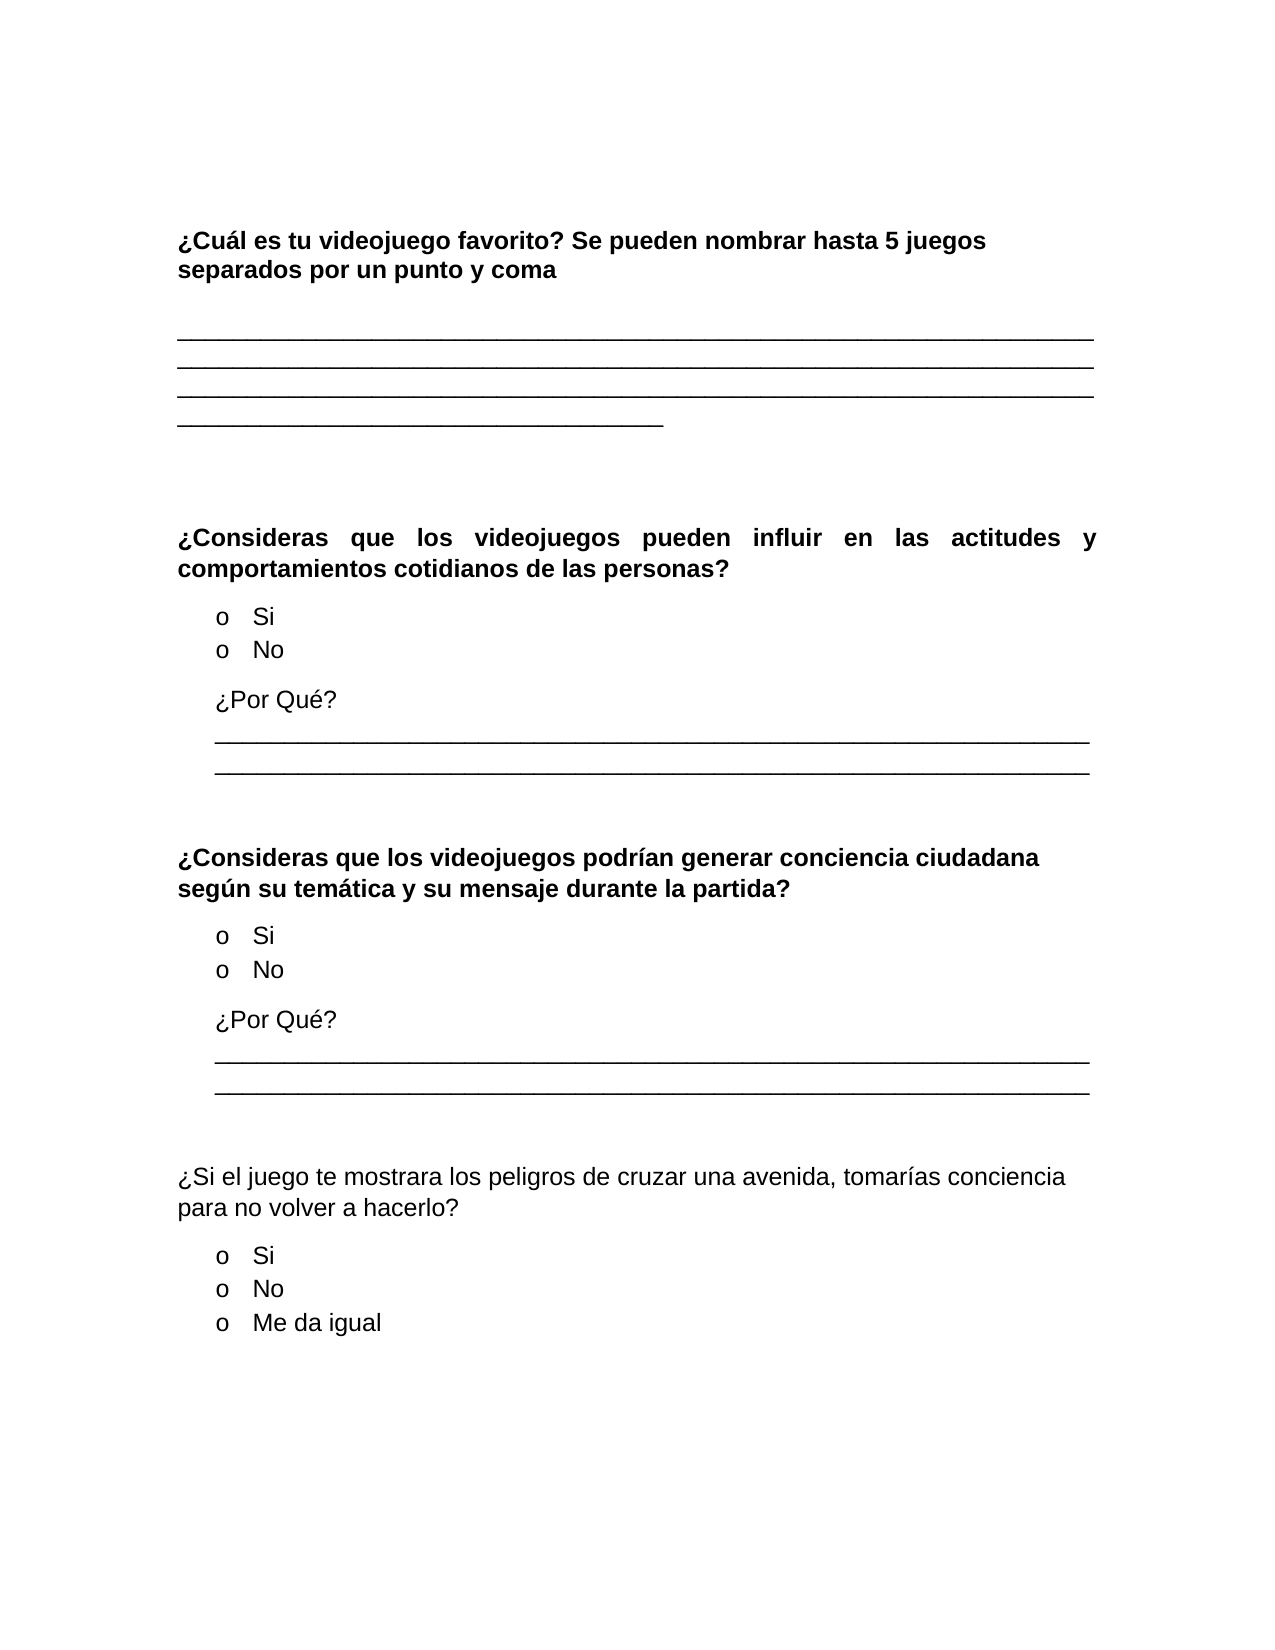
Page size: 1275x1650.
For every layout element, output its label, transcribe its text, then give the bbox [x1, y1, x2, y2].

list No [215, 1274, 1098, 1305]
list No [215, 635, 1098, 666]
list Si [215, 602, 1098, 633]
text _________________________________________________________________________________________________________________________________________________________________________________________________________________________________________ [177, 313, 1098, 428]
text ¿Si el juego te mostrara los peligros de cruzar una avenida, tomarías conciencia para no volver a hacerlo? [177, 1162, 1098, 1222]
text ¿Cuál es tu videojuego favorito? Se pueden nombrar hasta 5 juegos separados por un punto y coma [177, 226, 1098, 284]
list Me da igual [215, 1308, 1098, 1338]
list Si [215, 921, 1098, 952]
list No [215, 955, 1098, 986]
text ¿Por Qué? ______________________________________________________________________________________________________________________________ [215, 1005, 1098, 1096]
text ¿Consideras que los videojuegos podrían generar conciencia ciudadana según su temática y su mensaje durante la partida? [177, 843, 1098, 902]
text ¿Por Qué? ______________________________________________________________________________________________________________________________ [215, 685, 1098, 776]
text ¿Consideras que los videojuegos pueden influir en las actitudes y comportamientos cotidianos de las personas? [177, 523, 1098, 583]
list Si [215, 1241, 1098, 1272]
